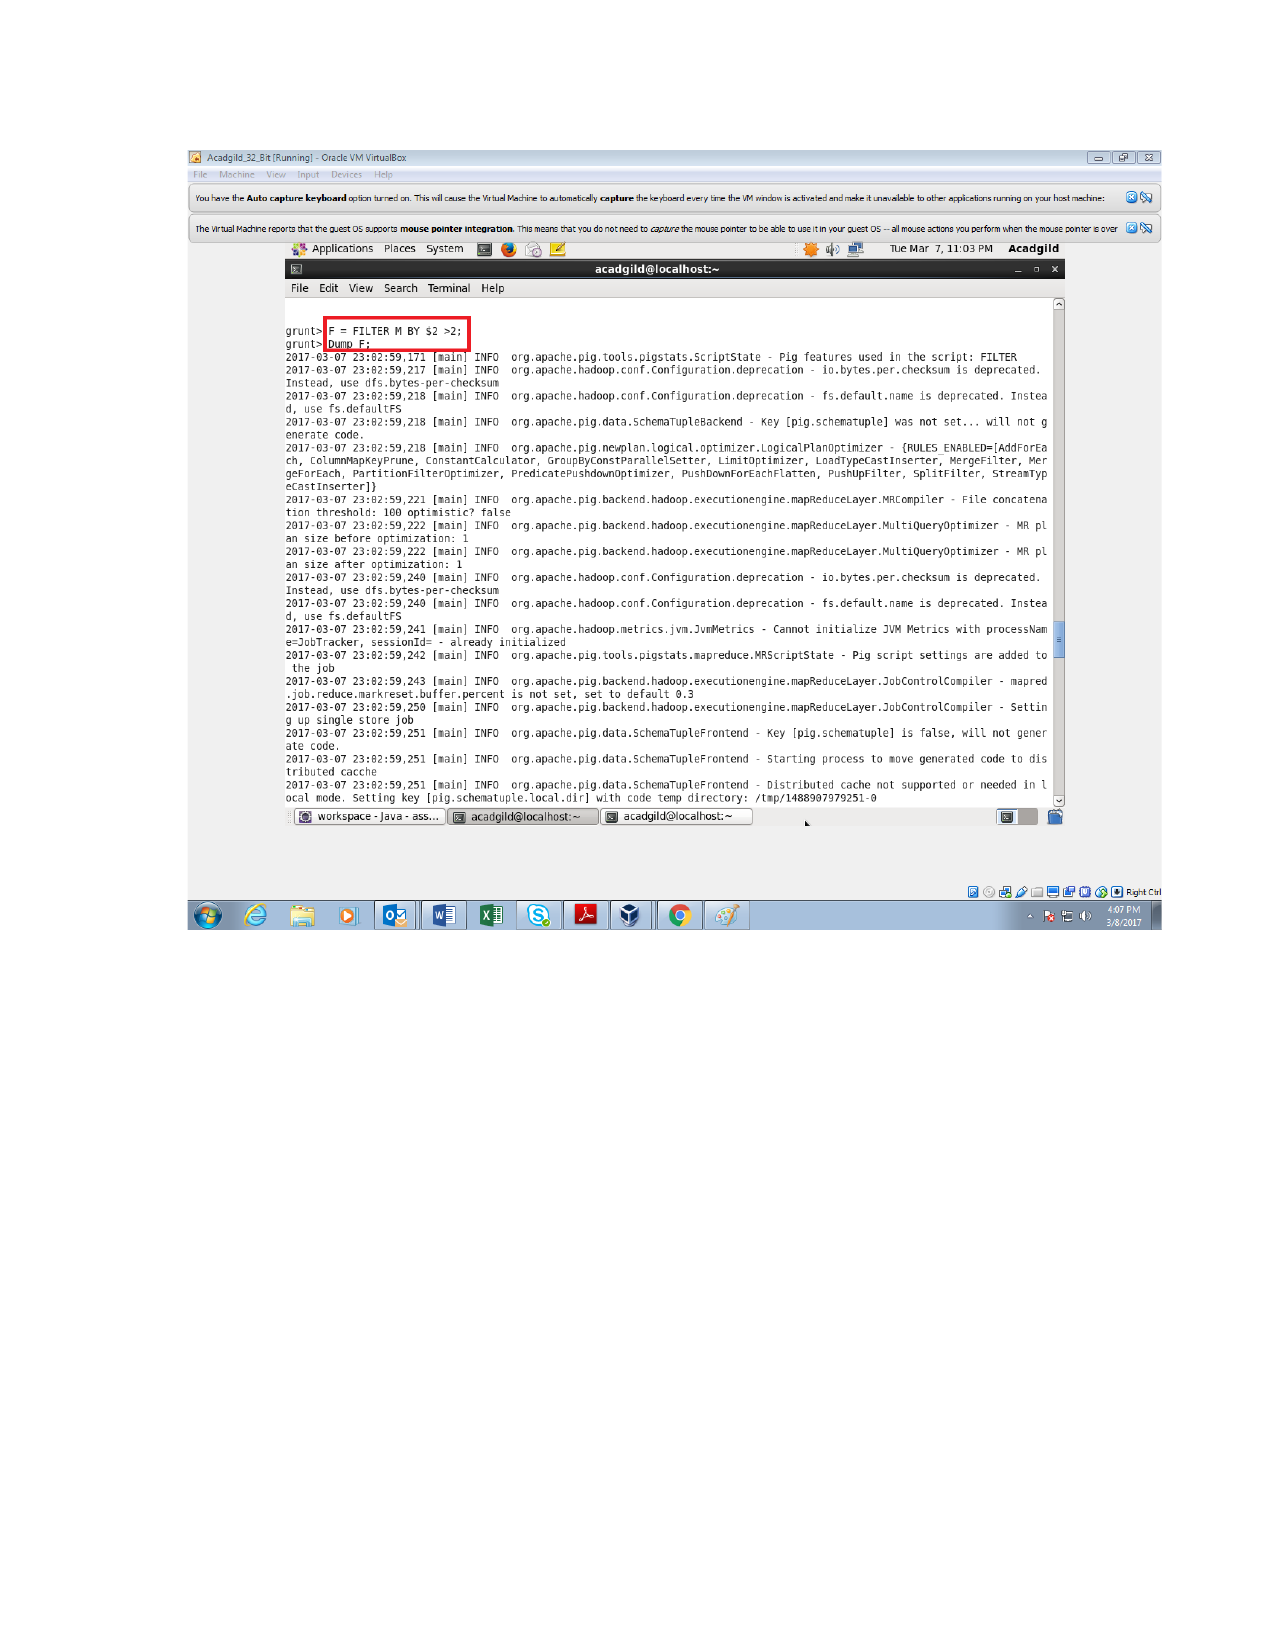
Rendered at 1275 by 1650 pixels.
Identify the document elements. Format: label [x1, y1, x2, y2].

picture [187, 150, 1162, 930]
